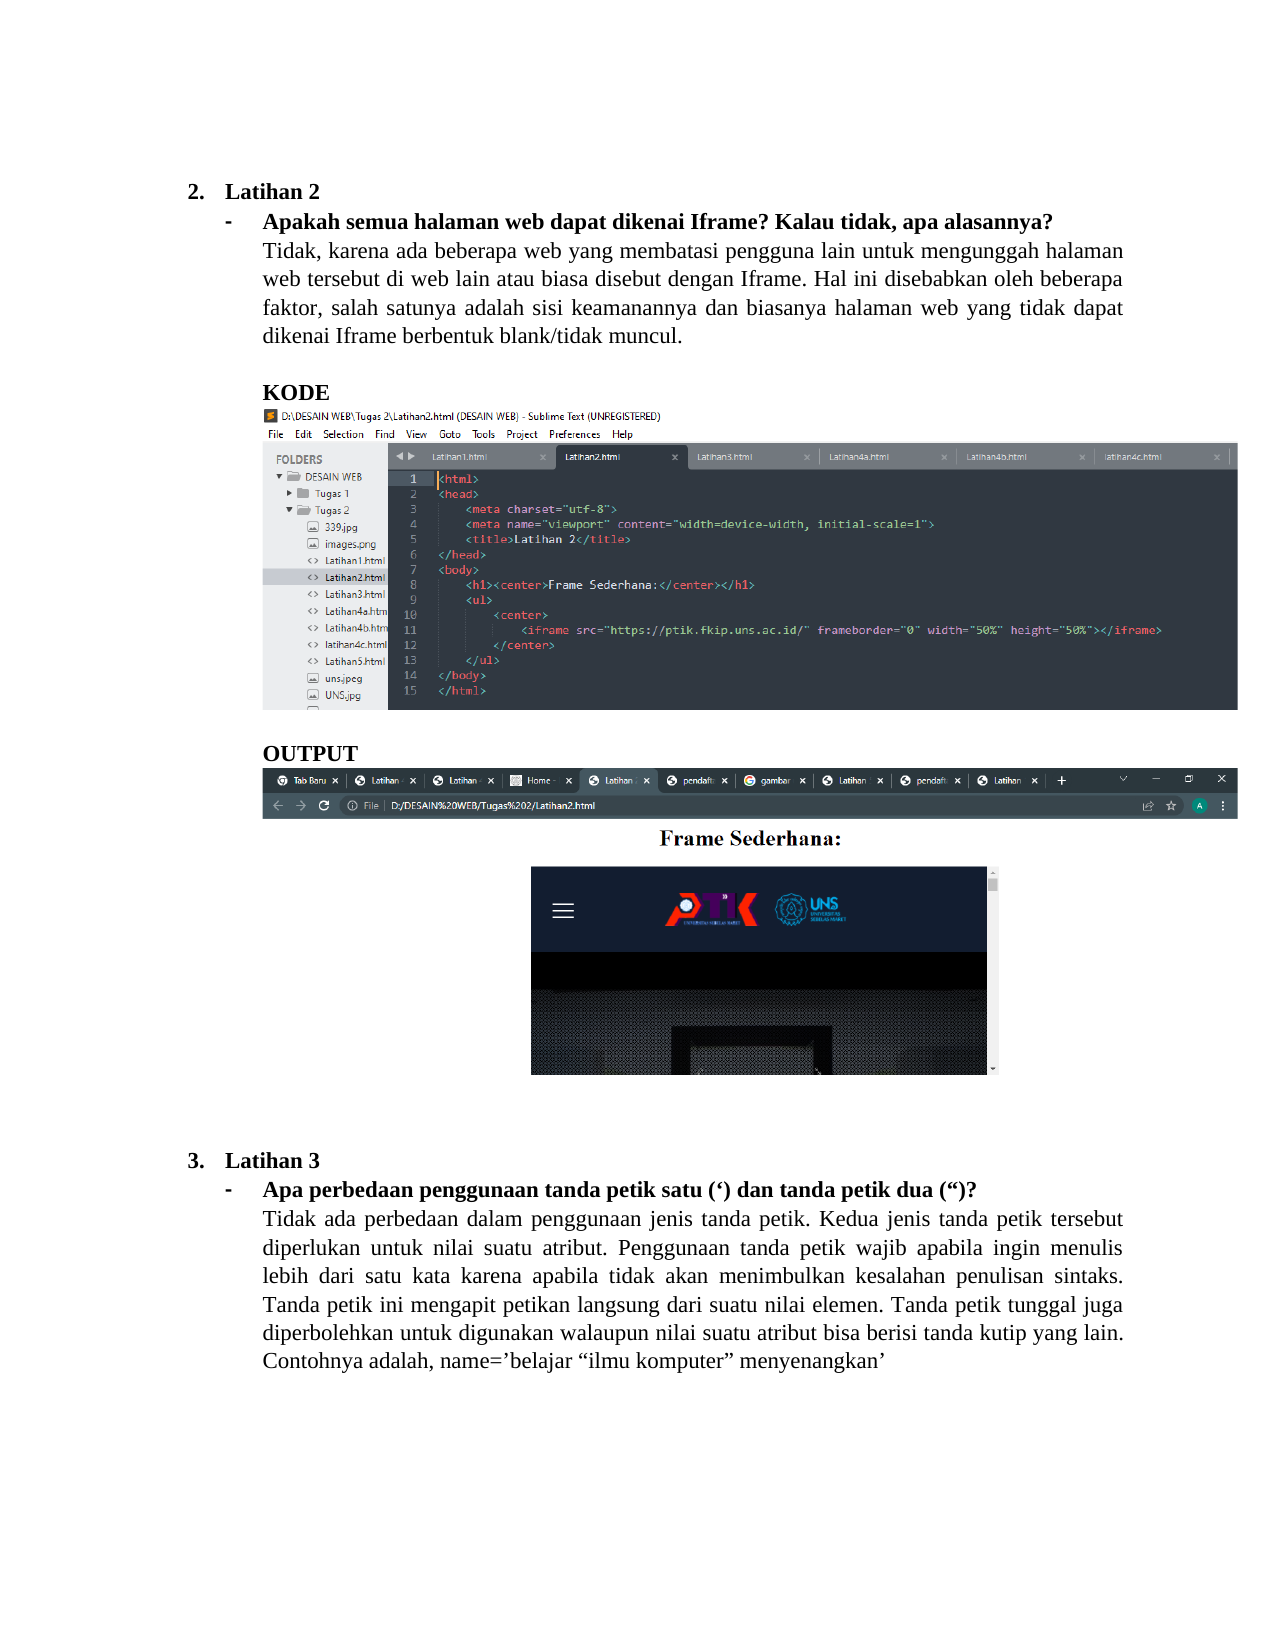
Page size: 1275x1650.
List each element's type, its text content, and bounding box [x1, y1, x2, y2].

list Latihan 3 [187, 1147, 1125, 1173]
list Tidak ada perbedaan dalam penggunaan jenis tanda petik. Kedua jenis tanda petik tersebut diperlukan untuk nilai suatu atribut. Penggunaan tanda petik wajib apabila ingin menulis lebih dari satu kata karena apabila tidak akan menimbulkan kesalahan penulisan sintaks. Tanda petik ini mengapit petikan langsung dari suatu nilai elemen. Tanda petik tunggal juga diperbolehkan untuk digunakan walaupun nilai suatu atribut bisa berisi tanda kutip yang lain. Contohnya adalah, name=’belajar “ilmu komputer” menyenangkan’ [262, 1205, 1125, 1374]
list KODE [262, 379, 1125, 406]
list OUTPUT [262, 740, 1125, 766]
list Tidak, karena ada beberapa web yang membatasi pengguna lain untuk mengunggah halaman web tersebut di web lain atau biasa disebut dengan Iframe. Hal ini disebabkan oleh beberapa faktor, salah satunya adalah sisi keamanannya dan biasanya halaman web yang tidak dapat dikenai Iframe berbentuk blank/tidak muncul. [262, 237, 1125, 349]
list Latihan 2 [187, 178, 1125, 205]
picture [262, 768, 1238, 1145]
list Apa perbedaan penggunaan tanda petik satu (‘) dan tanda petik dua (“)? [225, 1175, 1125, 1203]
list Apakah semua halaman web dapat dikenai Iframe? Kalau tidak, apa alasannya? [225, 207, 1125, 235]
picture [262, 407, 1238, 710]
